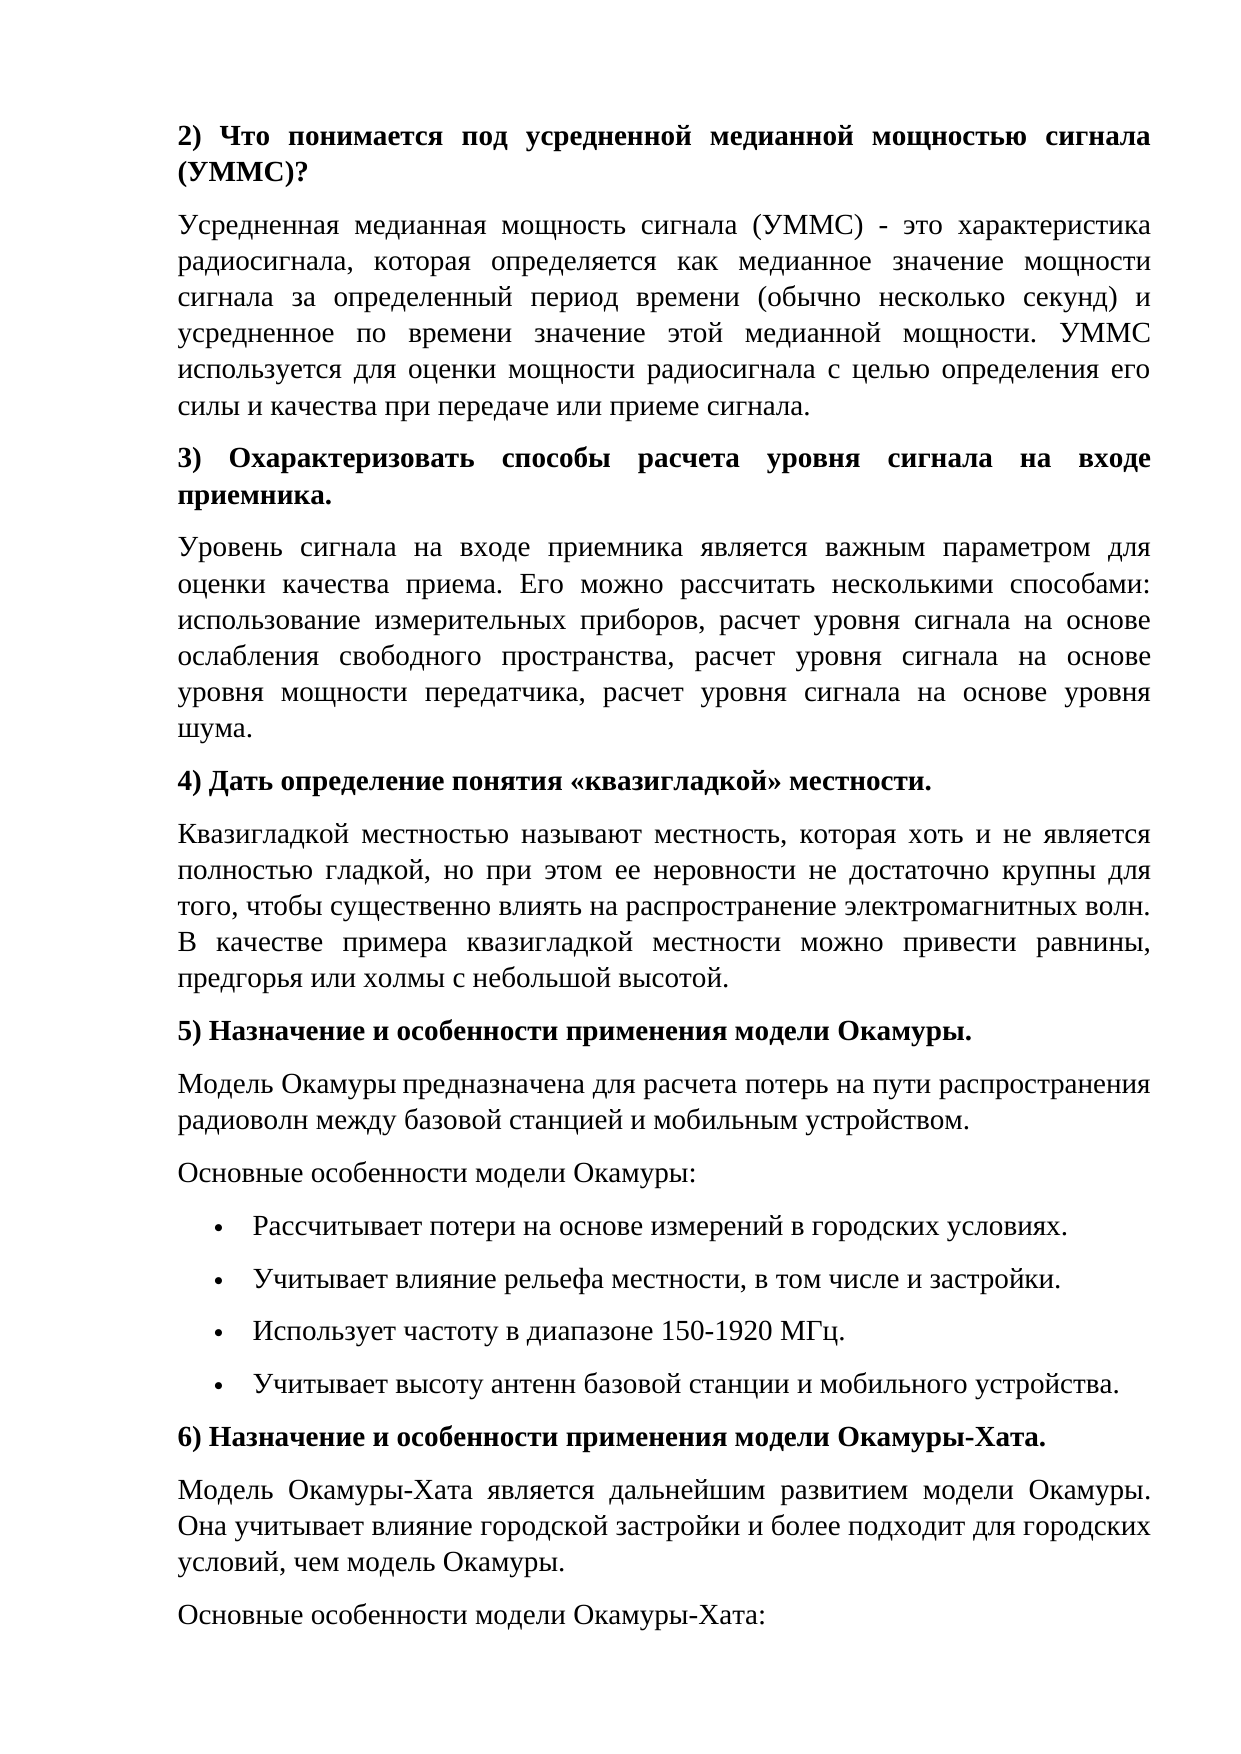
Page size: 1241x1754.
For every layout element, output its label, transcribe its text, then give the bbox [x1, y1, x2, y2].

list Учитывает влияние рельефа местности, в том числе и застройки. [215, 1261, 1152, 1294]
text 6) Назначение и особенности применения модели Окамуры-Хата. [177, 1419, 1152, 1453]
text 4) Дать определение понятия «квазигладкой» местности. [177, 763, 1152, 797]
text 3) Охарактеризовать способы расчета уровня сигнала на входе приемника. [177, 441, 1152, 510]
text Модель Окамуры-Хата является дальнейшим развитием модели Окамуры. Она учитывает влияние городской застройки и более подходит для городских условий, чем модель Окамуры. [177, 1472, 1152, 1578]
list Использует частоту в диапазоне 150-1920 МГц. [215, 1313, 1152, 1347]
text Основные особенности модели Окамуры: [177, 1155, 1152, 1189]
list Рассчитывает потери на основе измерений в городских условиях. [215, 1208, 1152, 1241]
text Уровень сигнала на входе приемника является важным параметром для оценки качества приема. Его можно рассчитать несколькими способами: использование измерительных приборов, расчет уровня сигнала на основе ослабления свободного пространства, расчет уровня сигнала на основе уровня мощности передатчика, расчет уровня сигнала на основе уровня шума. [177, 529, 1152, 744]
text 5) Назначение и особенности применения модели Окамуры. [177, 1013, 1152, 1047]
text 2) Что понимается под усредненной медианной мощностью сигнала (УММС)? [177, 118, 1152, 188]
text Модель Окамуры предназначена для расчета потерь на пути распространения радиоволн между базовой станцией и мобильным устройством. [177, 1066, 1152, 1136]
text Основные особенности модели Окамуры-Хата: [177, 1597, 1152, 1631]
text Квазигладкой местностью называют местность, которая хоть и не является полностью гладкой, но при этом ее неровности не достаточно крупны для того, чтобы существенно влиять на распространение электромагнитных волн. В качестве примера квазигладкой местности можно привести равнины, предгорья или холмы с небольшой высотой. [177, 816, 1152, 994]
list Учитывает высоту антенн базовой станции и мобильного устройства. [215, 1366, 1152, 1400]
text Усредненная медианная мощность сигнала (УММС) - это характеристика радиосигнала, которая определяется как медианное значение мощности сигнала за определенный период времени (обычно несколько секунд) и усредненное по времени значение этой медианной мощности. УММС используется для оценки мощности радиосигнала с целью определения его силы и качества при передаче или приеме сигнала. [177, 207, 1152, 421]
